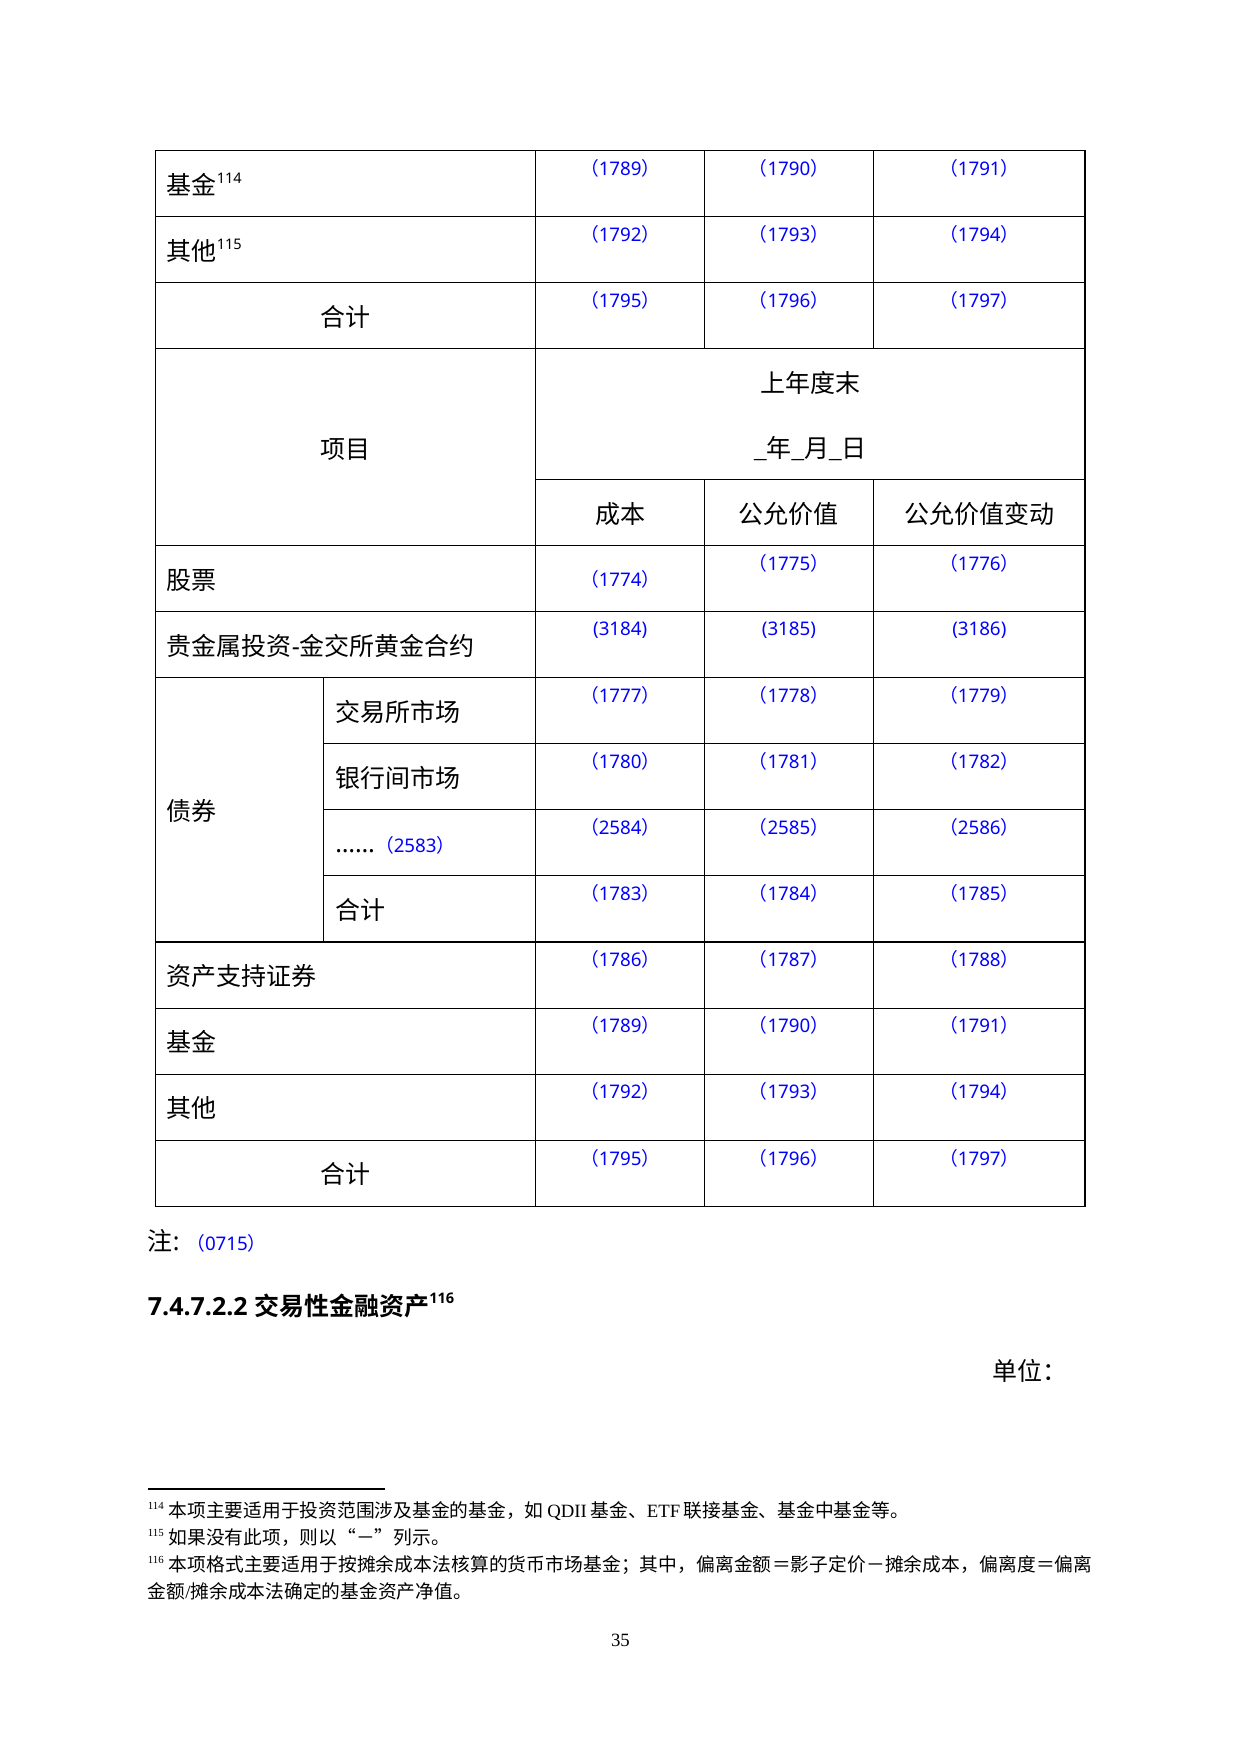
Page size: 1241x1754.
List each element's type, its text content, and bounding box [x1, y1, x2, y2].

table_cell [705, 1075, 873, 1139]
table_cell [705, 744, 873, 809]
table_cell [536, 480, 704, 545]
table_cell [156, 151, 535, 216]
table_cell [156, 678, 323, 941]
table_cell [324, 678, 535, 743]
text 注: （0715） [148, 1207, 1092, 1272]
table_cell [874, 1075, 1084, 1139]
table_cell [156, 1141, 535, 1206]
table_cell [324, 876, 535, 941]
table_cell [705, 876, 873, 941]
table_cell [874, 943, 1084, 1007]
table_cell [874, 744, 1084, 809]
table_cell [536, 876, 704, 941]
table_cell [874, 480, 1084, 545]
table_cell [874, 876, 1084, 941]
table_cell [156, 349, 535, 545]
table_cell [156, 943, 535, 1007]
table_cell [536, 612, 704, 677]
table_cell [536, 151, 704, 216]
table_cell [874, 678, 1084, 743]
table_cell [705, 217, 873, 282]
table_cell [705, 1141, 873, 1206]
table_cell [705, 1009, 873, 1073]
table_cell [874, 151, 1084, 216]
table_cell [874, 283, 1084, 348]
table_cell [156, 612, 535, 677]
text 7.4.7.2.2 交易性金融资产 [148, 1272, 1092, 1337]
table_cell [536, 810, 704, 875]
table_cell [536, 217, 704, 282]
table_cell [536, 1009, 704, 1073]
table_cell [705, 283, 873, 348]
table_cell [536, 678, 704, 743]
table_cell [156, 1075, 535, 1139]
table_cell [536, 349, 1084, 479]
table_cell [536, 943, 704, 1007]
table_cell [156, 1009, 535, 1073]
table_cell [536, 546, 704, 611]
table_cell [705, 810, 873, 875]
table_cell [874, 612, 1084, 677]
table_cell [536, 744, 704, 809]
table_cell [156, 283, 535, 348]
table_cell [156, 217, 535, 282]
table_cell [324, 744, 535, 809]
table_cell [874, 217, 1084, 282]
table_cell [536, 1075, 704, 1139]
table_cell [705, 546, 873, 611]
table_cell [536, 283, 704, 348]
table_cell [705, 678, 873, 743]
text 单位： [148, 1337, 1067, 1402]
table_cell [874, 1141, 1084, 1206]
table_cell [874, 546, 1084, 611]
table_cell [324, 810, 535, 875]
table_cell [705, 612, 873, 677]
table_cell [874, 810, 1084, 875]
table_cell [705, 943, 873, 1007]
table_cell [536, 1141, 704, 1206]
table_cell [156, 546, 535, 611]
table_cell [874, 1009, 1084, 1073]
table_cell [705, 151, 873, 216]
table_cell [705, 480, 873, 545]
